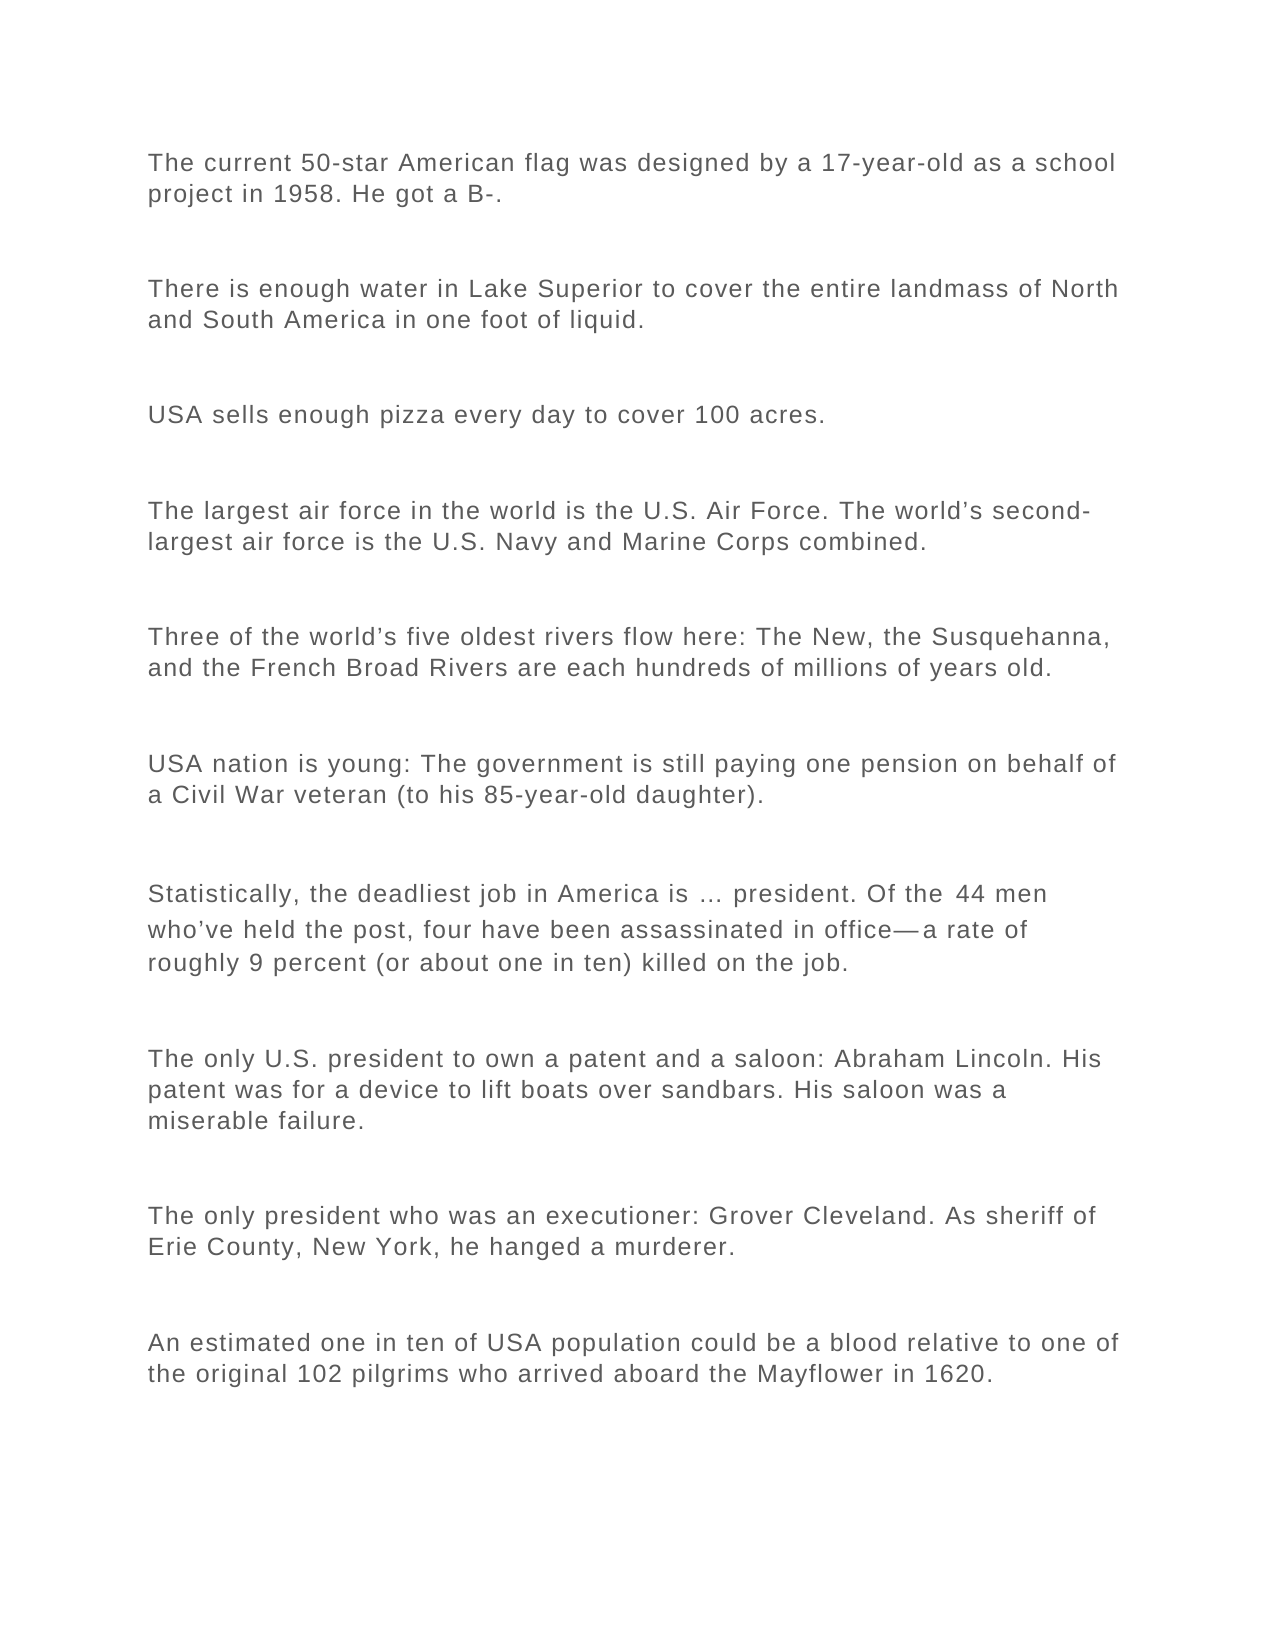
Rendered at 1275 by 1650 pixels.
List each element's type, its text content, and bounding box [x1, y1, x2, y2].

subtitle Three of the world’s five oldest rivers flow here: The New, the Susquehanna, and the French Broad Rivers are each hundreds of millions of years old. [148, 622, 1127, 682]
subtitle An estimated one in ten of USA population could be a blood relative to one of the original 102 pilgrims who arrived aboard the Mayflower in 1620. [148, 1328, 1127, 1388]
subtitle Statistically, the deadliest job in America is … president. Of the 44 men who’ve held the post, four have been assassinated in office— a rate of roughly 9 percent (or about one in ten) killed on the job. [148, 875, 1127, 977]
subtitle The only U.S. president to own a patent and a saloon: Abraham Lincoln. His patent was for a device to lift boats over sandbars. His saloon was a miserable failure. [148, 1044, 1127, 1135]
subtitle The largest air force in the world is the U.S. Air Force. The world’s second-largest air force is the U.S. Navy and Marine Corps combined. [148, 496, 1127, 556]
subtitle There is enough water in Lake Superior to cover the entire landmass of North and South America in one foot of liquid. [148, 274, 1127, 334]
subtitle USA sells enough pizza every day to cover 100 acres. [148, 401, 1127, 429]
subtitle The only president who was an executioner: Grover Cleveland. As sheriff of Erie County, New York, he hanged a murderer. [148, 1201, 1127, 1261]
subtitle The current 50-star American flag was designed by a 17-year-old as a school project in 1958. He got a B-. [148, 148, 1127, 207]
subtitle USA nation is young: The government is still paying one pension on behalf of a Civil War veteran (to his 85-year-old daughter). [148, 749, 1127, 809]
